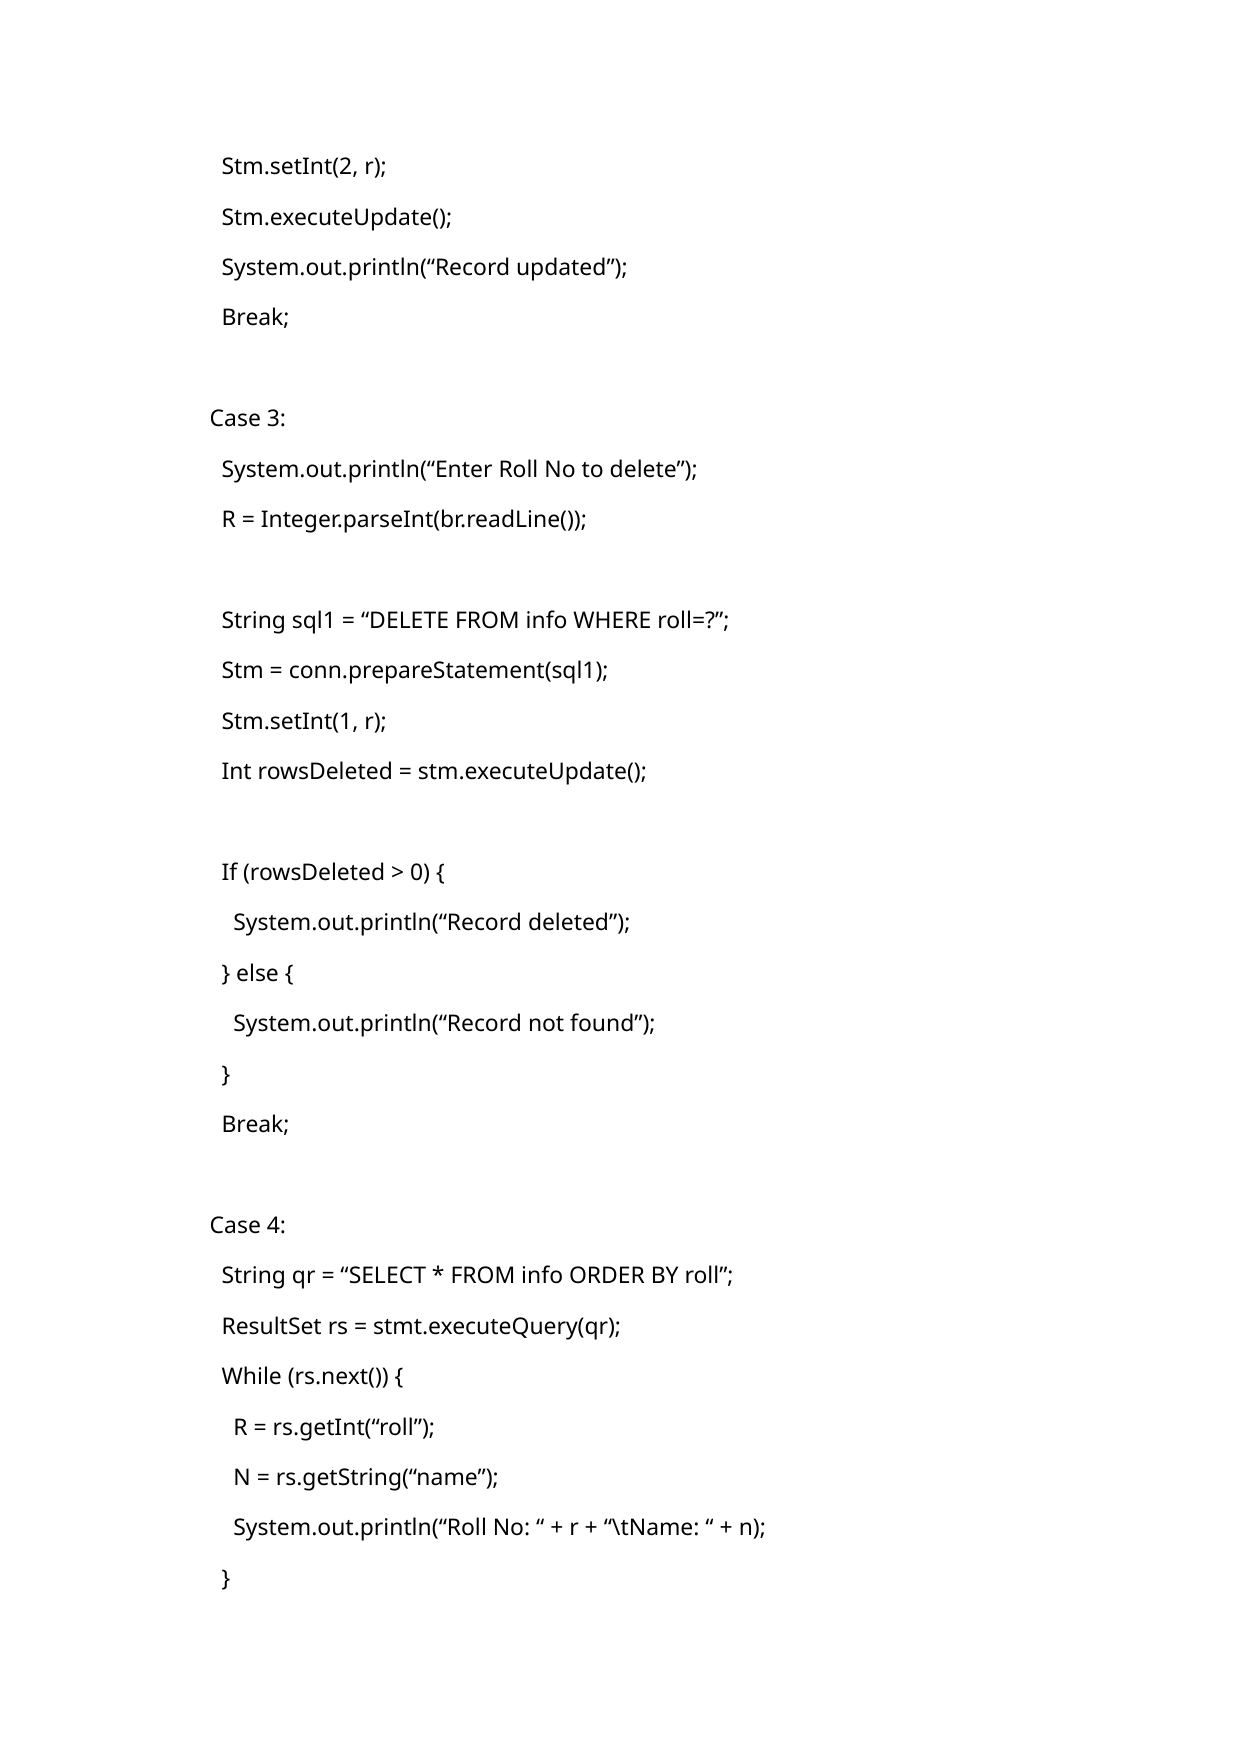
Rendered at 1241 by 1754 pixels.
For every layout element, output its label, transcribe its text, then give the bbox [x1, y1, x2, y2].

text Stm = conn.prepareStatement(sql1); [150, 654, 1090, 685]
text R = Integer.parseInt(br.readLine()); [150, 503, 1090, 534]
text System.out.println(“Enter Roll No to delete”); [150, 452, 1090, 484]
text Stm.executeUpdate(); [150, 200, 1090, 232]
text R = rs.getInt(“roll”); [150, 1410, 1090, 1442]
text Break; [150, 1108, 1090, 1139]
text } else { [150, 957, 1090, 988]
text N = rs.getString(“name”); [150, 1461, 1090, 1492]
text System.out.println(“Record deleted”); [150, 906, 1090, 937]
text String qr = “SELECT * FROM info ORDER BY roll”; [150, 1259, 1090, 1290]
text } [150, 1057, 1090, 1089]
text String sql1 = “DELETE FROM info WHERE roll=?”; [150, 604, 1090, 635]
text Case 3: [150, 402, 1090, 433]
text Int rowsDeleted = stm.executeUpdate(); [150, 755, 1090, 786]
text System.out.println(“Roll No: “ + r + “\tName: “ + n); [150, 1511, 1090, 1542]
text Break; [150, 301, 1090, 332]
text While (rs.next()) { [150, 1360, 1090, 1391]
text System.out.println(“Record not found”); [150, 1007, 1090, 1038]
text If (rowsDeleted > 0) { [150, 856, 1090, 887]
text Stm.setInt(1, r); [150, 704, 1090, 736]
text System.out.println(“Record updated”); [150, 251, 1090, 282]
text } [150, 1562, 1090, 1593]
text Stm.setInt(2, r); [150, 150, 1090, 181]
text Case 4: [150, 1209, 1090, 1240]
text ResultSet rs = stmt.executeQuery(qr); [150, 1309, 1090, 1341]
